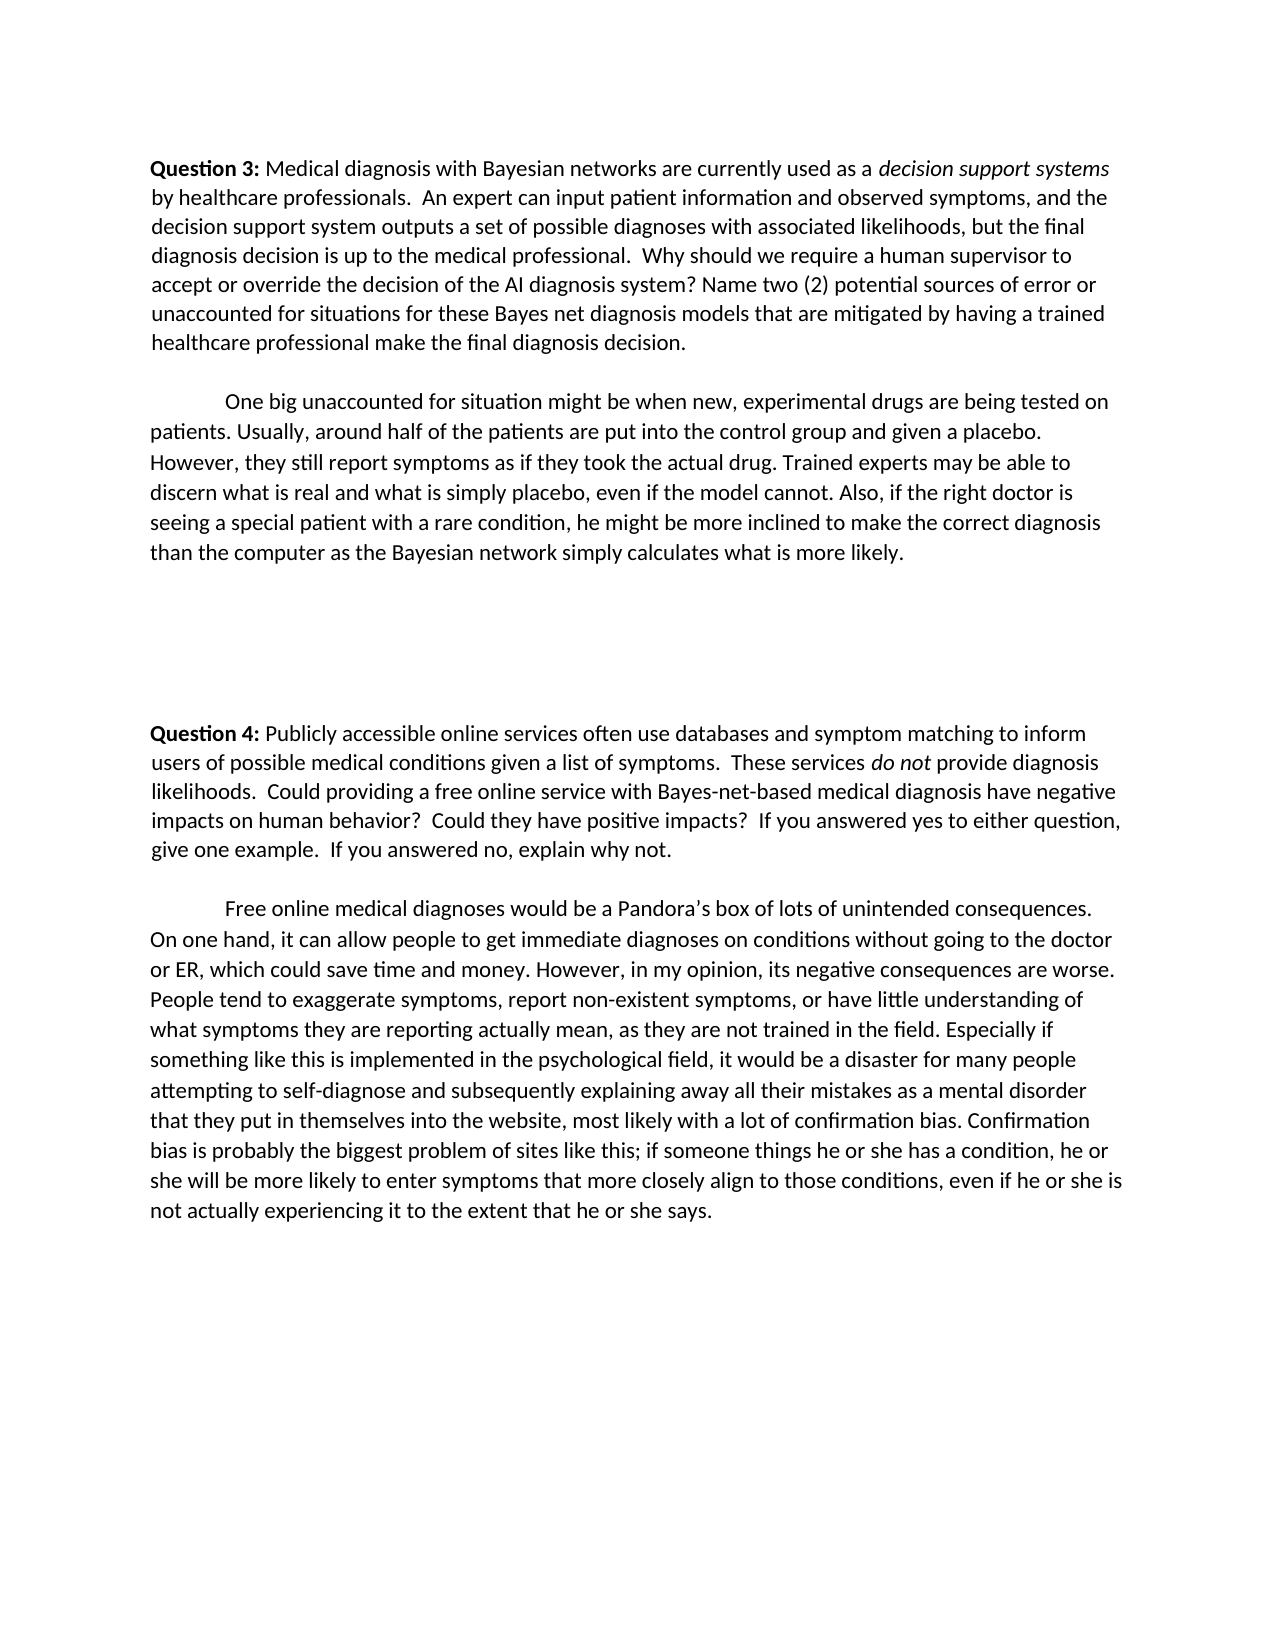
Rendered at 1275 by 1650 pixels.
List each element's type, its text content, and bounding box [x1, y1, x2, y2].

text Free online medical diagnoses would be a Pandora’s box of lots of unintended consequences. On one hand, it can allow people to get immediate diagnoses on conditions without going to the doctor or ER, which could save time and money. However, in my opinion, its negative consequences are worse. People tend to exaggerate symptoms, report non-existent symptoms, or have little understanding of what symptoms they are reporting actually mean, as they are not trained in the field. Especially if something like this is implemented in the psychological field, it would be a disaster for many people attempting to self-diagnose and subsequently explaining away all their mistakes as a mental disorder that they put in themselves into the website, most likely with a lot of confirmation bias. Confirmation bias is probably the biggest problem of sites like this; if someone things he or she has a condition, he or she will be more likely to enter symptoms that more closely align to those conditions, even if he or she is not actually experiencing it to the extent that he or she says. [150, 894, 1125, 1224]
text Question 4: Publicly accessible online services often use databases and symptom matching to inform users of possible medical conditions given a list of symptoms. These services do not provide diagnosis likelihoods. Could providing a free online service with Bayes-net-based medical diagnosis have negative impacts on human behavior? Could they have positive impacts? If you answered yes to either question, give one example. If you answered no, explain why not. [150, 719, 1125, 863]
text Question 3: Medical diagnosis with Bayesian networks are currently used as a decision support systems by healthcare professionals. An expert can input patient information and observed symptoms, and the decision support system outputs a set of possible diagnoses with associated likelihoods, but the final diagnosis decision is up to the medical professional. Why should we require a human supervisor to accept or override the decision of the AI diagnosis system? Name two (2) potential sources of error or unaccounted for situations for these Bayes net diagnosis models that are mitigated by having a trained healthcare professional make the final diagnosis decision. [150, 154, 1125, 356]
text One big unaccounted for situation might be when new, experimental drugs are being tested on patients. Usually, around half of the patients are put into the control group and given a placebo. However, they still report symptoms as if they took the actual drug. Trained experts may be able to discern what is real and what is simply placebo, even if the model cannot. Also, if the right doctor is seeing a special patient with a rare condition, he might be more inclined to make the correct diagnosis than the computer as the Bayesian network simply calculates what is more likely. [150, 387, 1125, 566]
